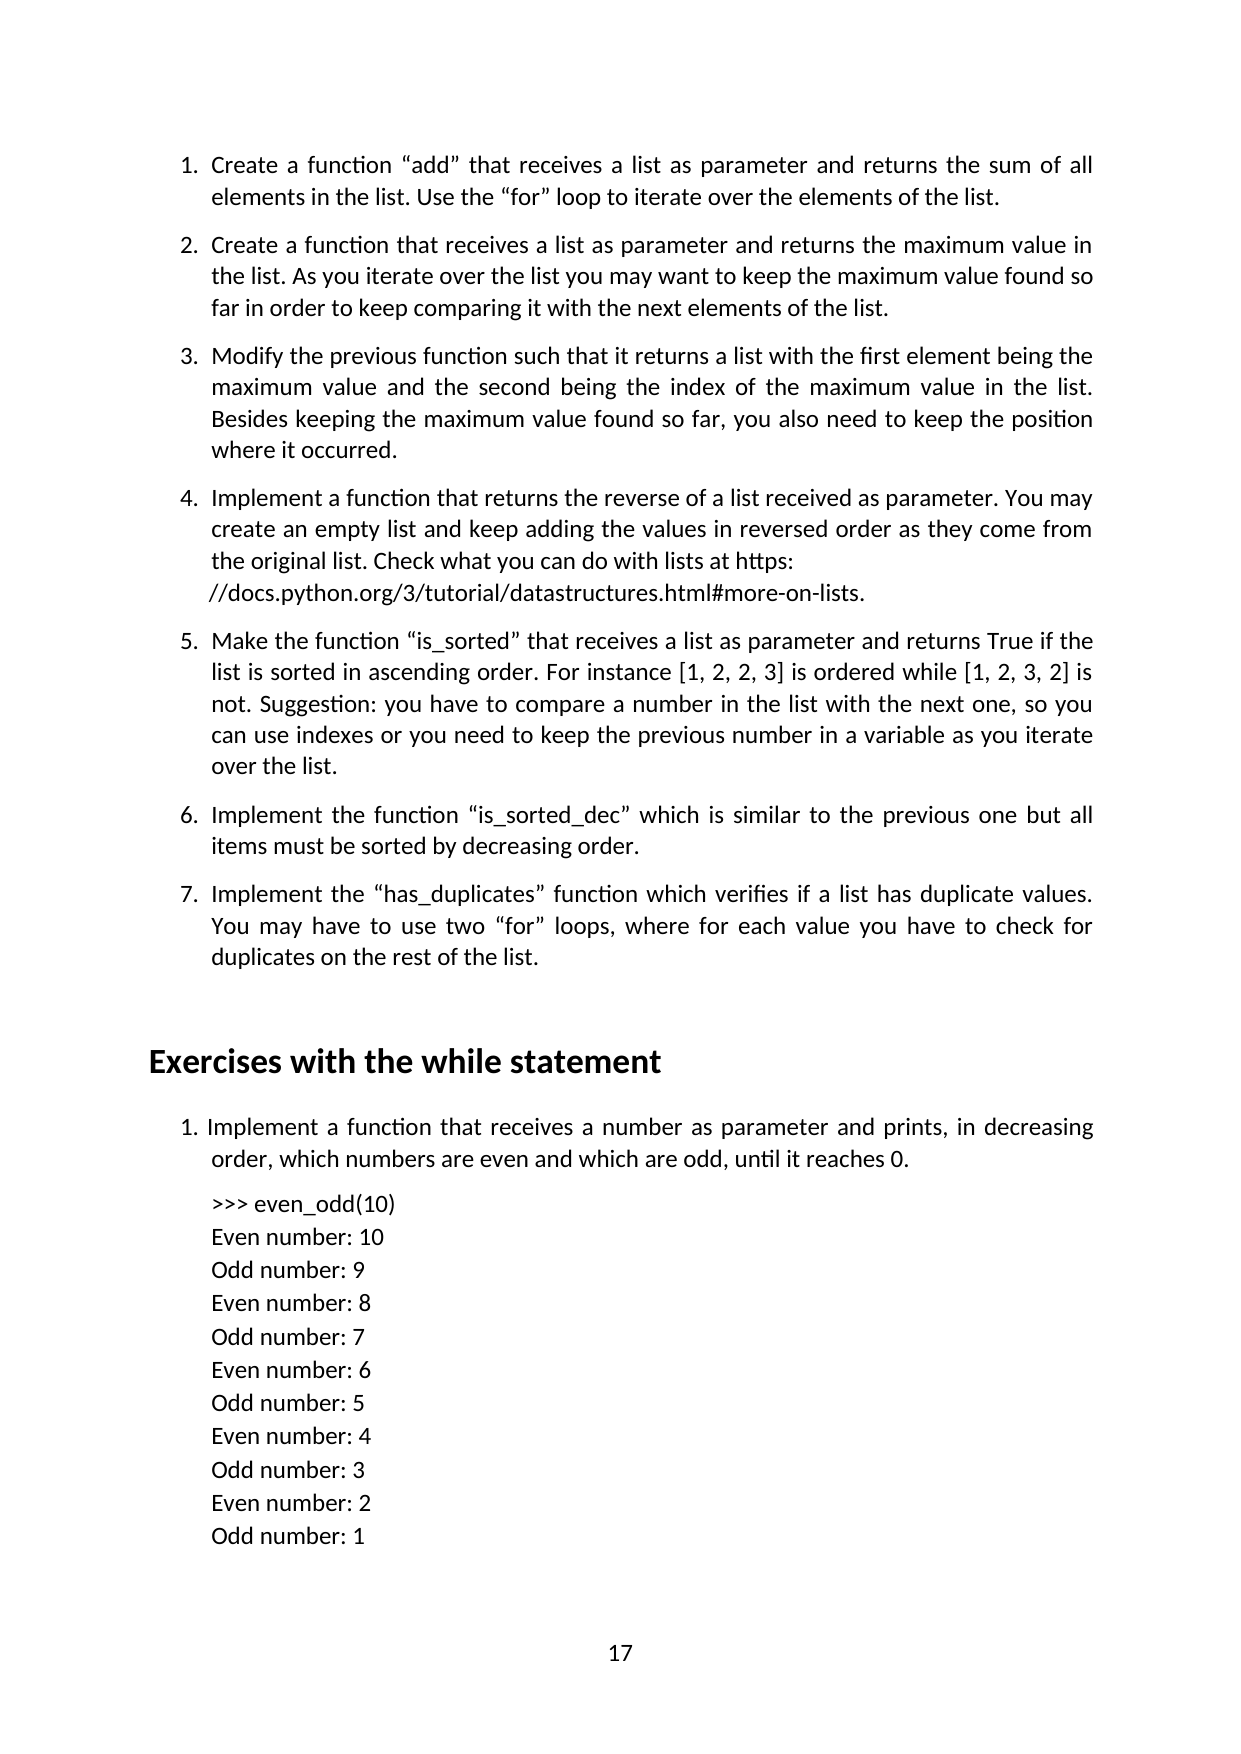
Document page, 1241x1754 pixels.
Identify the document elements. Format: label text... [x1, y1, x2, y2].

list Create a function that receives a list as parameter and returns the maximum value in the list. As you iterate over the list you may want to keep the maximum value found so far in order to keep comparing it with the next elements of the list. [180, 229, 1095, 322]
text Odd number: 3 [211, 1454, 1095, 1484]
text Even number: 4 [211, 1421, 1095, 1451]
list Implement the “has_duplicates” function which verifies if a list has duplicate values. You may have to use two “for” loops, where for each value you have to check for duplicates on the rest of the list. [180, 878, 1095, 972]
list Make the function “is_sorted” that receives a list as parameter and returns True if the list is sorted in ascending order. For instance [1, 2, 2, 3] is ordered while [1, 2, 3, 2] is not. Suggestion: you have to compare a number in the list with the next one, so you can use indexes or you need to keep the previous number in a variable as you iterate over the list. [180, 625, 1095, 781]
list Create a function “add” that receives a list as parameter and returns the sum of all elements in the list. Use the “for” loop to iterate over the elements of the list. [180, 149, 1095, 211]
text Odd number: 1 [211, 1520, 1095, 1551]
text //docs.python.org/3/tutorial/datastructures.html#more-on-lists. [208, 577, 1095, 607]
text 1. Implement a function that receives a number as parameter and prints, in decreasing order, which numbers are even and which are odd, until it reaches 0. [180, 1112, 1095, 1173]
text Odd number: 7 [211, 1321, 1095, 1351]
list Modify the previous function such that it returns a list with the first element being the maximum value and the second being the index of the maximum value in the list. Besides keeping the maximum value found so far, you also need to keep the position where it occurred. [180, 340, 1095, 464]
list Implement a function that returns the reverse of a list received as parameter. You may create an empty list and keep adding the values in reversed order as they come from the original list. Check what you can do with lists at https: [180, 482, 1095, 575]
text Even number: 10 [211, 1221, 1095, 1252]
text Odd number: 5 [211, 1387, 1095, 1418]
list Implement the function “is_sorted_dec” which is similar to the previous one but all items must be sorted by decreasing order. [180, 799, 1095, 861]
subtitle Exercises with the while statement [148, 1039, 1093, 1083]
text Even number: 8 [211, 1288, 1095, 1318]
text Odd number: 9 [211, 1254, 1095, 1285]
text >>> even_odd(10) [211, 1188, 1095, 1218]
text Even number: 2 [211, 1487, 1095, 1517]
text Even number: 6 [211, 1354, 1095, 1384]
